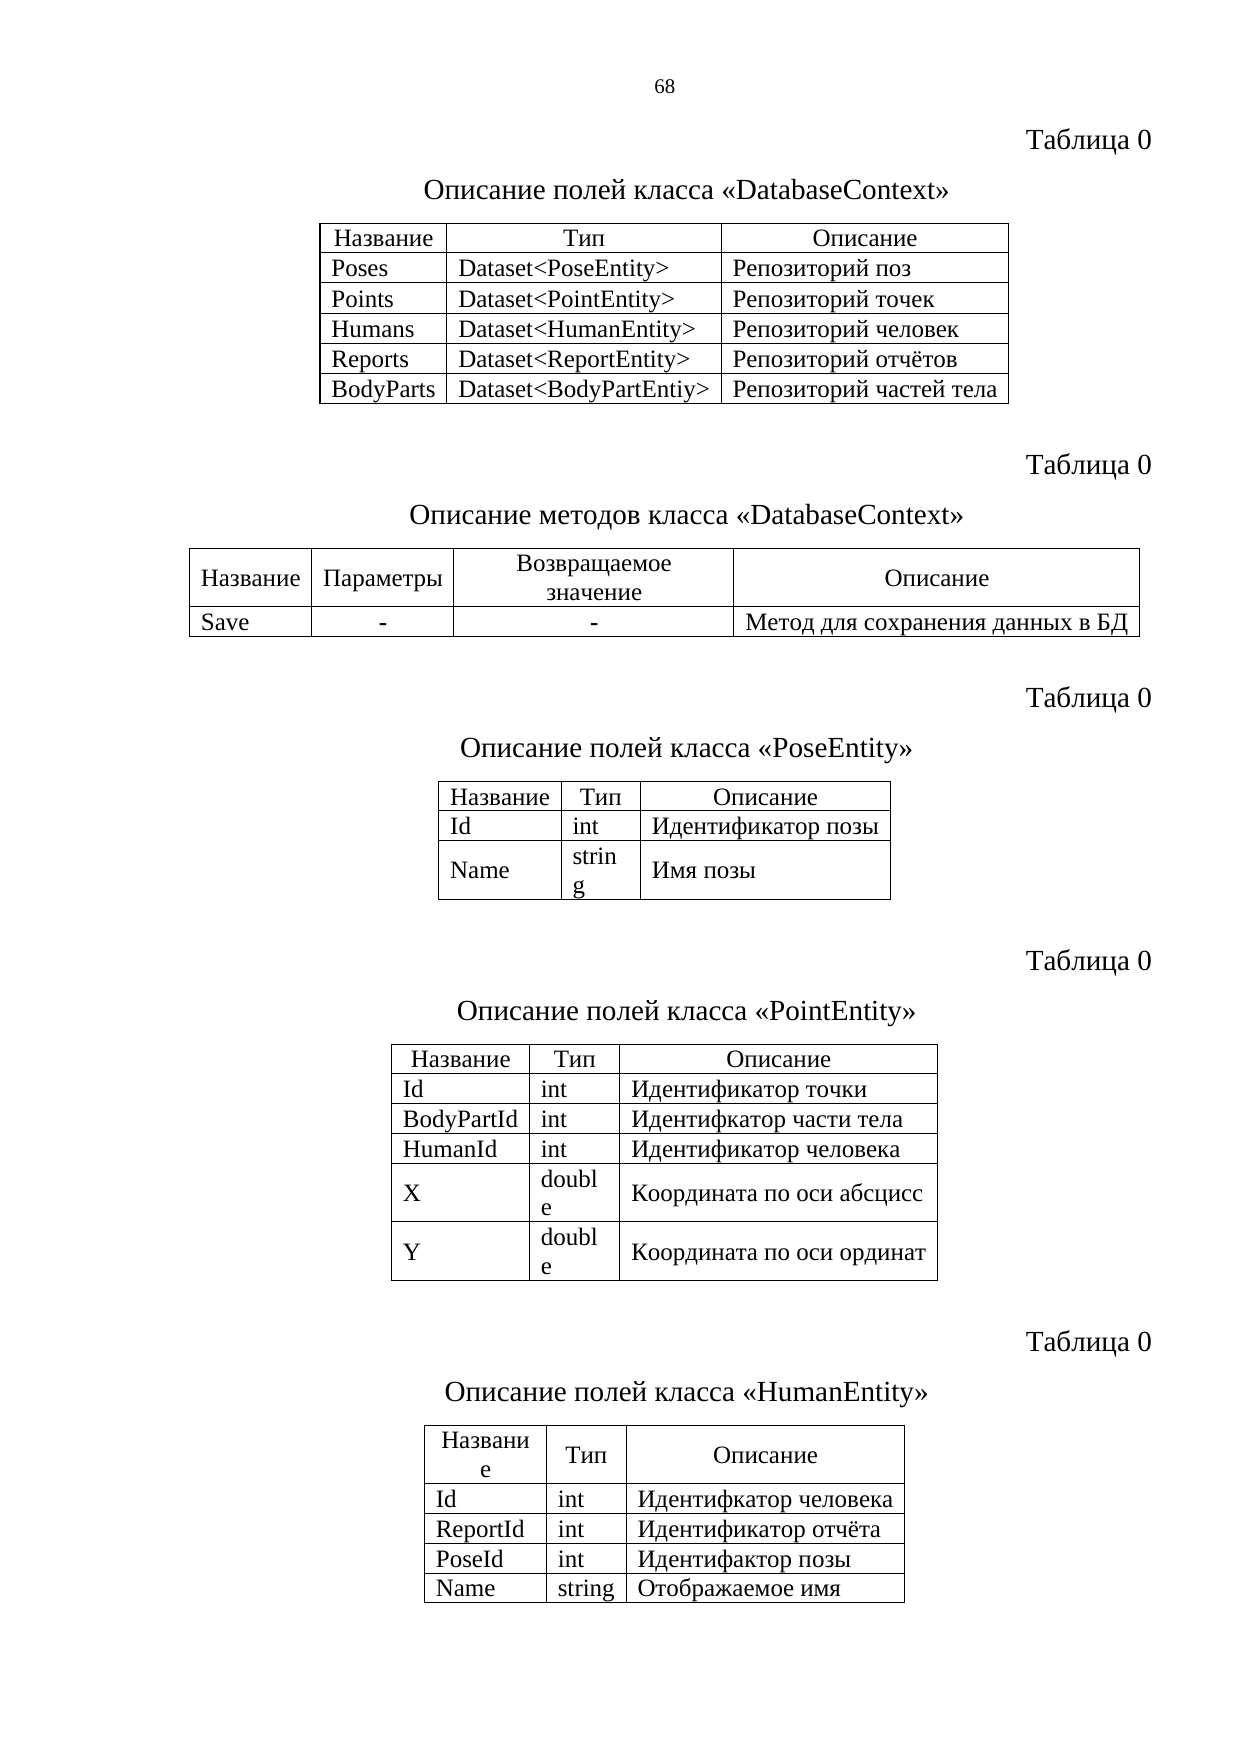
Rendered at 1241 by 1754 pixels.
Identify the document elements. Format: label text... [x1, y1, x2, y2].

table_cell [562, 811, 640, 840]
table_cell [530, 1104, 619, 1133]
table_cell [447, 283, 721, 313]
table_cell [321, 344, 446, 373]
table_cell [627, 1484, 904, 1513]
text Таблица 0 [177, 447, 1152, 480]
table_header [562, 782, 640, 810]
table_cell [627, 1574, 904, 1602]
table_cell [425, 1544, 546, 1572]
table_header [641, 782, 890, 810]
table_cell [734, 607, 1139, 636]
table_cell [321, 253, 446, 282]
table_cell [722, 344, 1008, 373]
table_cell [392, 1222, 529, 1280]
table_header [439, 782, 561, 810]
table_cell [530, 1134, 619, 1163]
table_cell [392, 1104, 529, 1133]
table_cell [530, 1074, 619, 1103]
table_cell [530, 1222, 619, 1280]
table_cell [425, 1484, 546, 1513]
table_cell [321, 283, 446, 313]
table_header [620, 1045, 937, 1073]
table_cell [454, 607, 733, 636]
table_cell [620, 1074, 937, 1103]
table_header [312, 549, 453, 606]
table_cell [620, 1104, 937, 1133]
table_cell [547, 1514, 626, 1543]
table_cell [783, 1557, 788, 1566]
text Таблица 0 [177, 680, 1152, 713]
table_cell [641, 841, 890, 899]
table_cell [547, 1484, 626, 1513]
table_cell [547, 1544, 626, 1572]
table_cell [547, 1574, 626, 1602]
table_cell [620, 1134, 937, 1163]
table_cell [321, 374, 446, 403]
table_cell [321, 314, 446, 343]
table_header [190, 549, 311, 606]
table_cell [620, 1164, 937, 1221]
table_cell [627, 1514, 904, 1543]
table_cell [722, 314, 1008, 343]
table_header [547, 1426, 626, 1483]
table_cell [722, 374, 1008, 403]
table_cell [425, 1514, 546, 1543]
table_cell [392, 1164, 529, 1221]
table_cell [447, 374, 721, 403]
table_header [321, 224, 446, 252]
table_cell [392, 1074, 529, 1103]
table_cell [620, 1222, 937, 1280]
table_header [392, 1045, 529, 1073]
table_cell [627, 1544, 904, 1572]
text Описание полей класса «PoseEntity» [177, 730, 1152, 764]
text Описание методов класса «DatabaseContext» [177, 497, 1152, 531]
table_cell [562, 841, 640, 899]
text Описание полей класса «DatabaseContext» [177, 172, 1152, 206]
text Таблица 0 [177, 943, 1152, 976]
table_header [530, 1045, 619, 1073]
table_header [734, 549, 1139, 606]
text Таблица 0 [177, 1324, 1152, 1357]
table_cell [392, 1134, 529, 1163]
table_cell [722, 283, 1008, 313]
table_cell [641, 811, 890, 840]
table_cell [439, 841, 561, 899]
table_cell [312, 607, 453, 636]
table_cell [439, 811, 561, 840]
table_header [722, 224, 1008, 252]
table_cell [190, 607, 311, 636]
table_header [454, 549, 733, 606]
text Описание полей класса «HumanEntity» [177, 1374, 1152, 1408]
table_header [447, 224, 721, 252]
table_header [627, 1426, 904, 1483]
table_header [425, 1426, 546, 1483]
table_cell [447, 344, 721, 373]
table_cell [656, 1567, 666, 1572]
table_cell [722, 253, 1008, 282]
text Таблица 0 [177, 122, 1152, 155]
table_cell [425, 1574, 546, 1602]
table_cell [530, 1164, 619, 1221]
text Описание полей класса «PointEntity» [177, 993, 1152, 1027]
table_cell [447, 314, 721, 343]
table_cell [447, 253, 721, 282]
